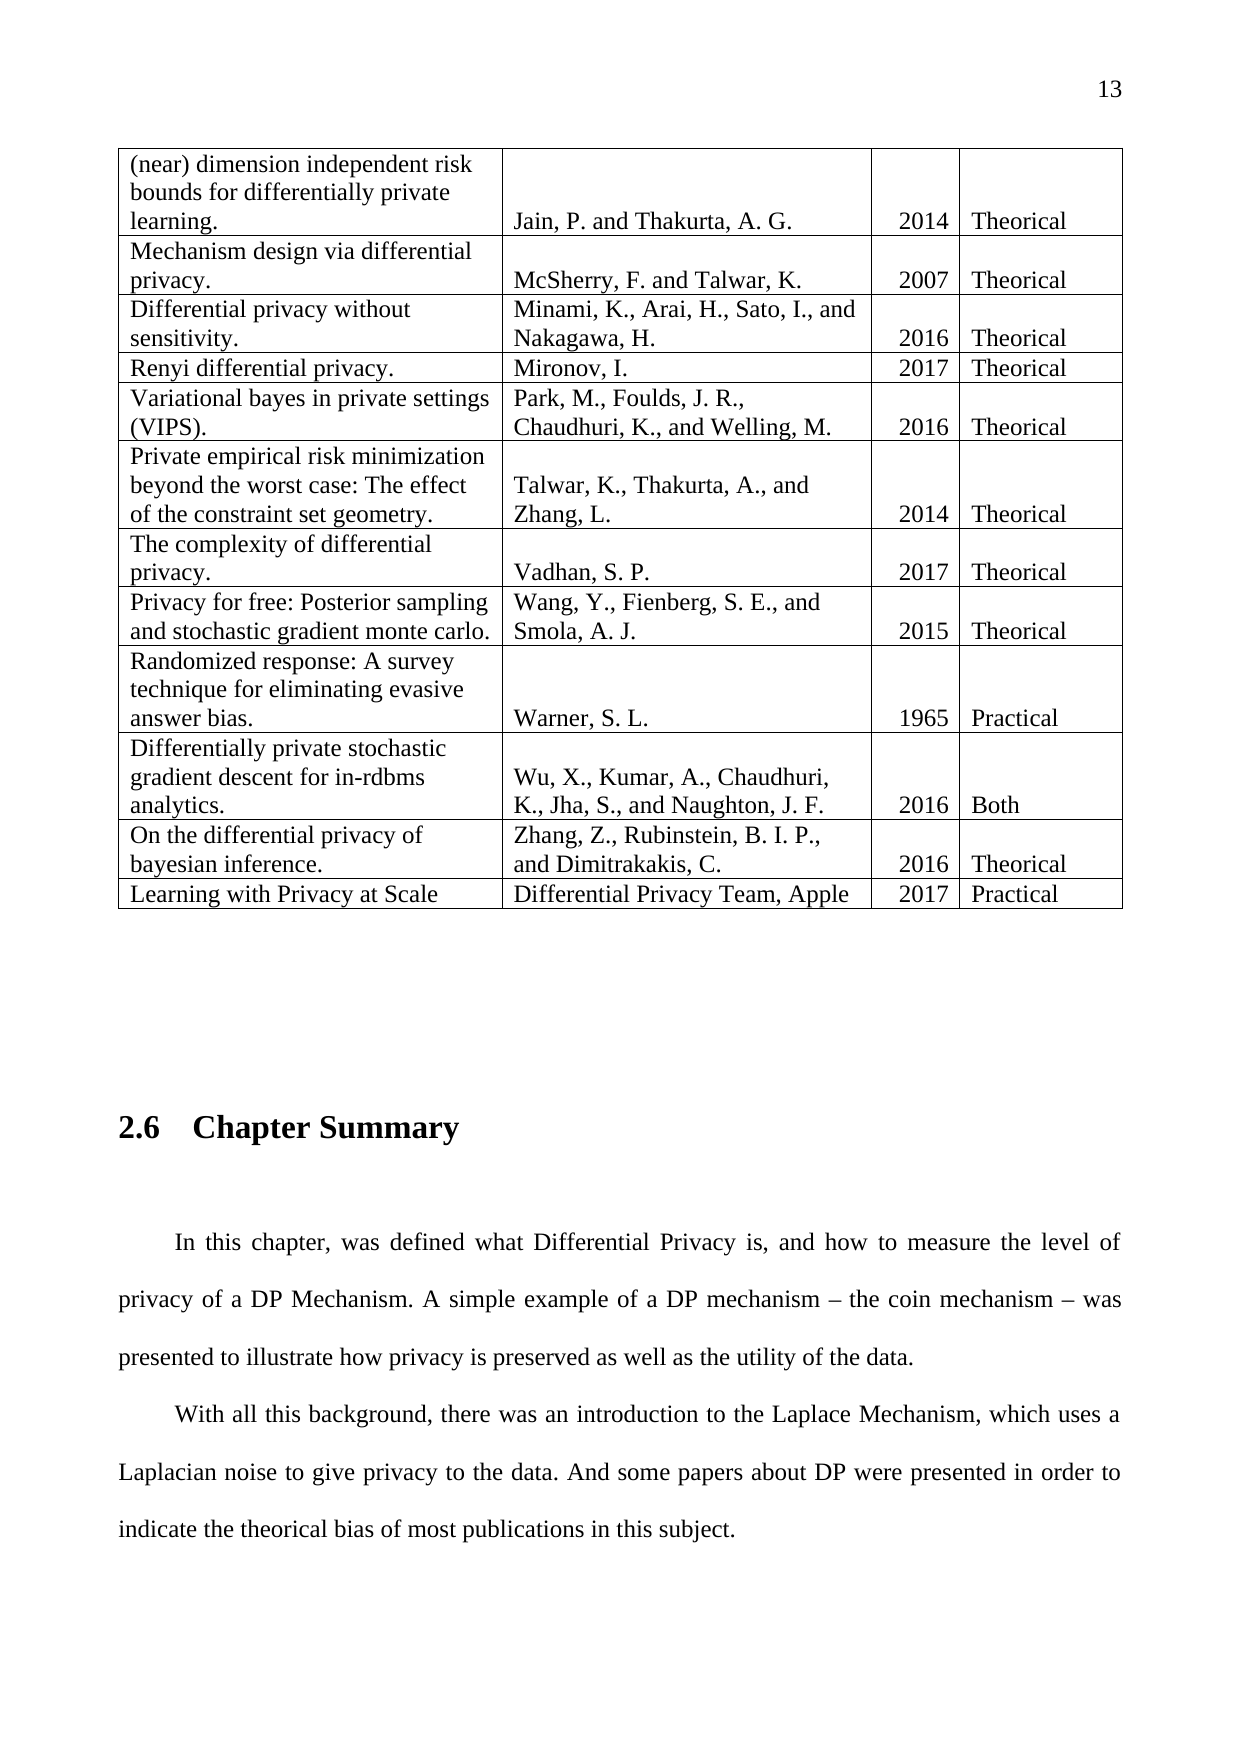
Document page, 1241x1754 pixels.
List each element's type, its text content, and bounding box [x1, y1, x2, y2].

table_cell Differential privacy without sensitivity. [119, 295, 502, 352]
table_cell Theorical [960, 295, 1122, 352]
table_cell Theorical [960, 383, 1122, 440]
table_cell Wu, X., Kumar, A., Chaudhuri, K., Jha, S., and Naughton, J. F. [503, 733, 871, 819]
table_cell 2017 [872, 353, 959, 382]
table_cell Theorical [960, 820, 1122, 878]
table_cell Renyi differential privacy. [119, 353, 502, 382]
table_cell Variational bayes in private settings (VIPS). [119, 383, 502, 440]
text With all this background, there was an introduction to the Laplace Mechanism, which uses a Laplacian noise to give privacy to the data. And some papers about DP were presented in order to indicate the theorical bias of most publications in this subject. [118, 1399, 1122, 1543]
table_cell 2015 [872, 587, 959, 645]
table_cell Practical [960, 879, 1122, 908]
table_cell Minami, K., Arai, H., Sato, I., and Nakagawa, H. [503, 295, 871, 352]
table_cell The complexity of differential privacy. [119, 529, 502, 586]
table_cell Theorical [960, 149, 1122, 235]
table_cell Private empirical risk minimization beyond the worst case: The effect of the constraint set geometry. [119, 441, 502, 528]
table_cell Theorical [960, 353, 1122, 382]
table_cell Wang, Y., Fienberg, S. E., and Smola, A. J. [503, 587, 871, 645]
table_cell On the differential privacy of bayesian inference. [119, 820, 502, 878]
table_cell 2014 [872, 149, 959, 235]
table_cell Differential Privacy Team, Apple [503, 879, 871, 908]
text Chapter Summary [118, 1107, 1122, 1145]
table_cell Theorical [960, 587, 1122, 645]
table_cell Both [960, 733, 1122, 819]
table_cell 2016 [872, 295, 959, 352]
table_cell Mironov, I. [503, 353, 871, 382]
table_cell 2016 [872, 820, 959, 878]
table_cell McSherry, F. and Talwar, K. [503, 236, 871, 293]
table_cell Mechanism design via differential privacy. [119, 236, 502, 293]
table_cell Zhang, Z., Rubinstein, B. I. P., and Dimitrakakis, C. [503, 820, 871, 878]
table_cell Vadhan, S. P. [503, 529, 871, 586]
table_cell Theorical [960, 529, 1122, 586]
text In this chapter, was defined what Differential Privacy is, and how to measure the level of privacy of a DP Mechanism. A simple example of a DP mechanism – the coin mechanism – was presented to illustrate how privacy is preserved as well as the utility of the data. [118, 1227, 1122, 1371]
table_cell 2017 [872, 879, 959, 908]
table_cell 2017 [872, 529, 959, 586]
table_cell (near) dimension independent risk bounds for differentially private learning. [119, 149, 502, 235]
table_cell Privacy for free: Posterior sampling and stochastic gradient monte carlo. [119, 587, 502, 645]
table_cell 2016 [872, 733, 959, 819]
table_cell 2007 [872, 236, 959, 293]
table_cell 1965 [872, 646, 959, 732]
table_cell Warner, S. L. [503, 646, 871, 732]
table_cell Theorical [960, 441, 1122, 528]
table_cell Park, M., Foulds, J. R., Chaudhuri, K., and Welling, M. [503, 383, 871, 440]
table_cell Randomized response: A survey technique for eliminating evasive answer bias. [119, 646, 502, 732]
table_cell Learning with Privacy at Scale [119, 879, 502, 908]
table_cell Jain, P. and Thakurta, A. G. [503, 149, 871, 235]
table_cell 2016 [872, 383, 959, 440]
table_cell Differentially private stochastic gradient descent for in-rdbms analytics. [119, 733, 502, 819]
table_cell 2014 [872, 441, 959, 528]
table_cell Theorical [960, 236, 1122, 293]
table_cell Practical [960, 646, 1122, 732]
table_cell Talwar, K., Thakurta, A., and Zhang, L. [503, 441, 871, 528]
